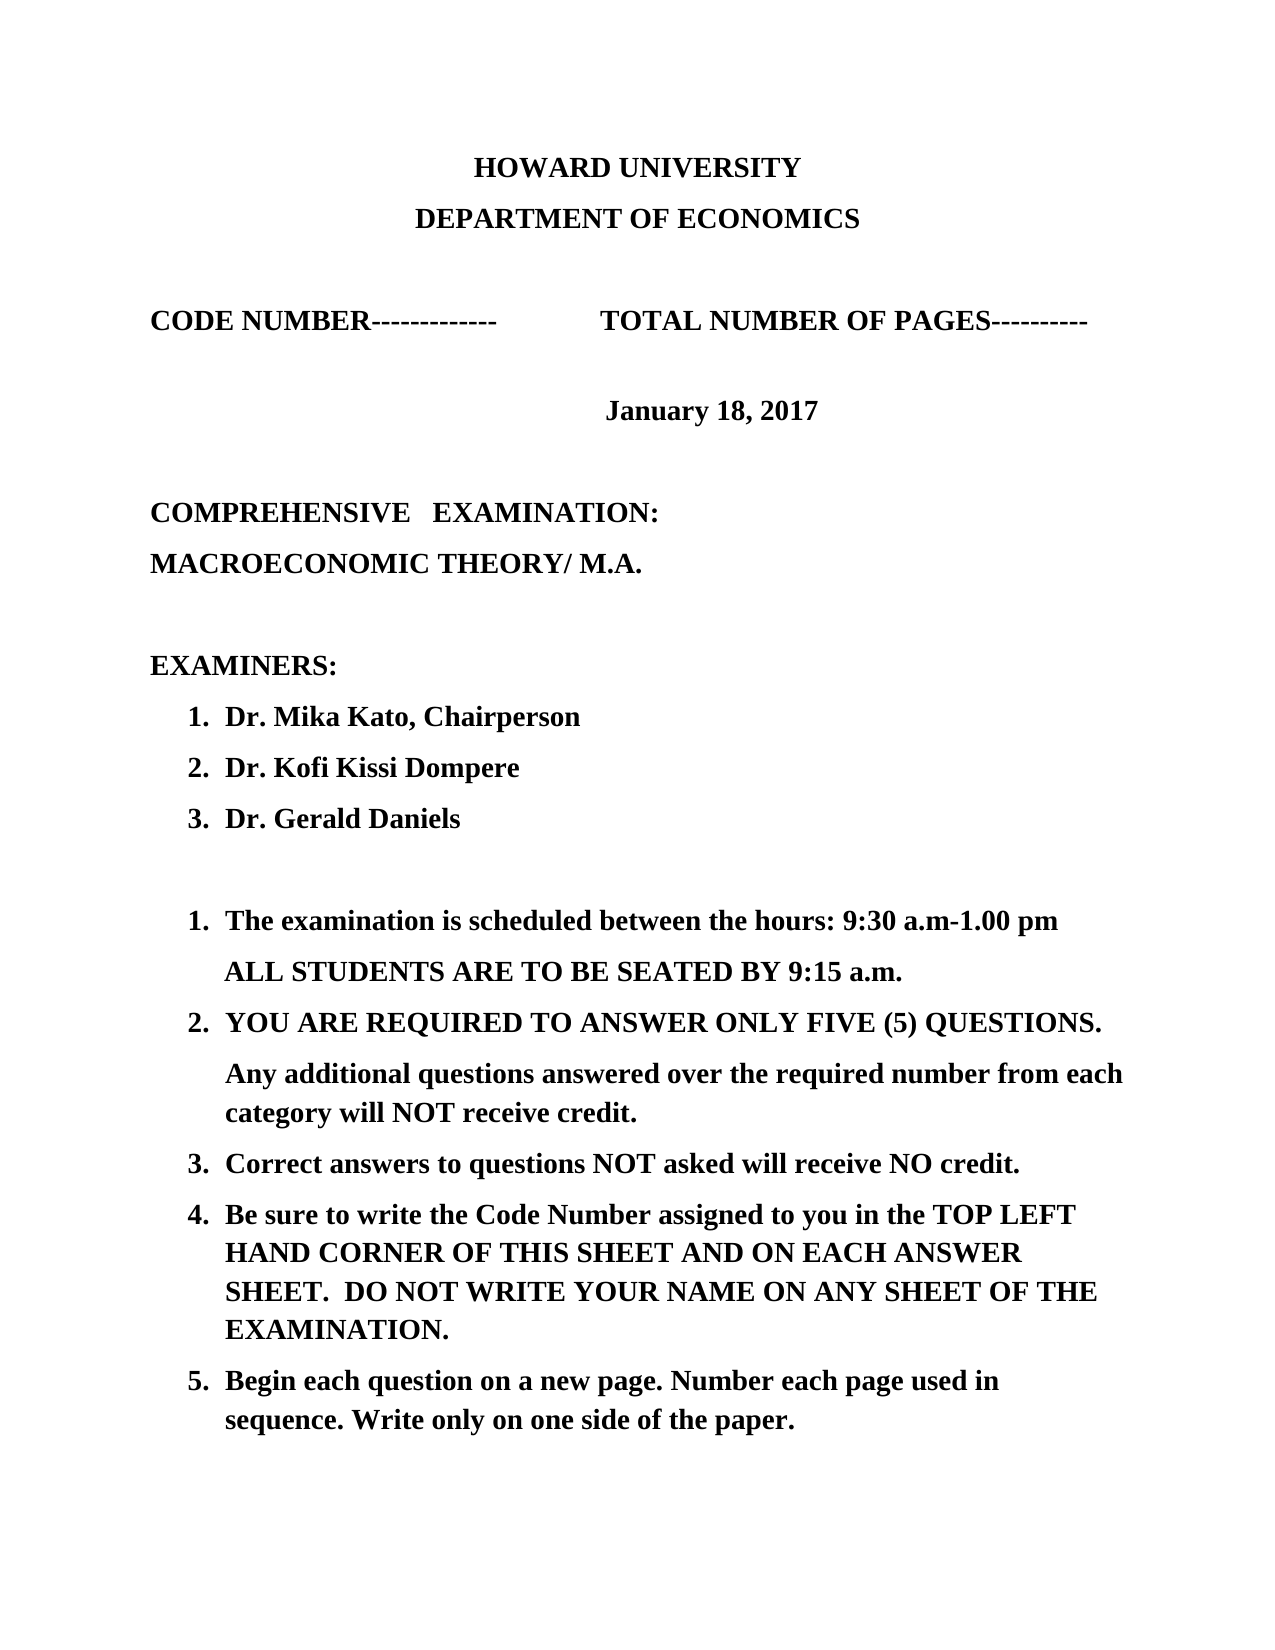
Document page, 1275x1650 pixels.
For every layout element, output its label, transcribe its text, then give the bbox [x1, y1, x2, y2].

list Dr. Mika Kato, Chairperson [187, 699, 1125, 732]
list Dr. Gerald Daniels [187, 801, 1125, 834]
list Dr. Kofi Kissi Dompere [187, 750, 1125, 783]
list YOU ARE REQUIRED TO ANSWER ONLY FIVE (5) QUESTIONS. [187, 1005, 1125, 1039]
list The examination is scheduled between the hours: 9:30 a.m-1.00 pm [187, 903, 1125, 937]
text ALL STUDENTS ARE TO BE SEATED BY 9:15 a.m. [187, 954, 1125, 988]
text January 18, 2017 [150, 393, 1125, 426]
text CODE NUMBER------------- TOTAL NUMBER OF PAGES---------- [150, 303, 1125, 337]
text MACROECONOMIC THEORY/ M.A. [150, 546, 1125, 579]
text Any additional questions answered over the required number from each category will NOT receive credit. [225, 1056, 1125, 1128]
text EXAMINERS: [150, 648, 1125, 681]
list Correct answers to questions NOT asked will receive NO credit. [187, 1146, 1125, 1179]
text DEPARTMENT OF ECONOMICS [150, 201, 1125, 234]
list Begin each question on a new page. Number each page used in sequence. Write only on one side of the paper. [187, 1363, 1125, 1436]
list Be sure to write the Code Number assigned to you in the TOP LEFT HAND CORNER OF THIS SHEET AND ON EACH ANSWER SHEET. DO NOT WRITE YOUR NAME ON ANY SHEET OF THE EXAMINATION. [187, 1197, 1125, 1346]
text COMPREHENSIVE EXAMINATION: [150, 495, 1125, 528]
text HOWARD UNIVERSITY [150, 150, 1125, 183]
